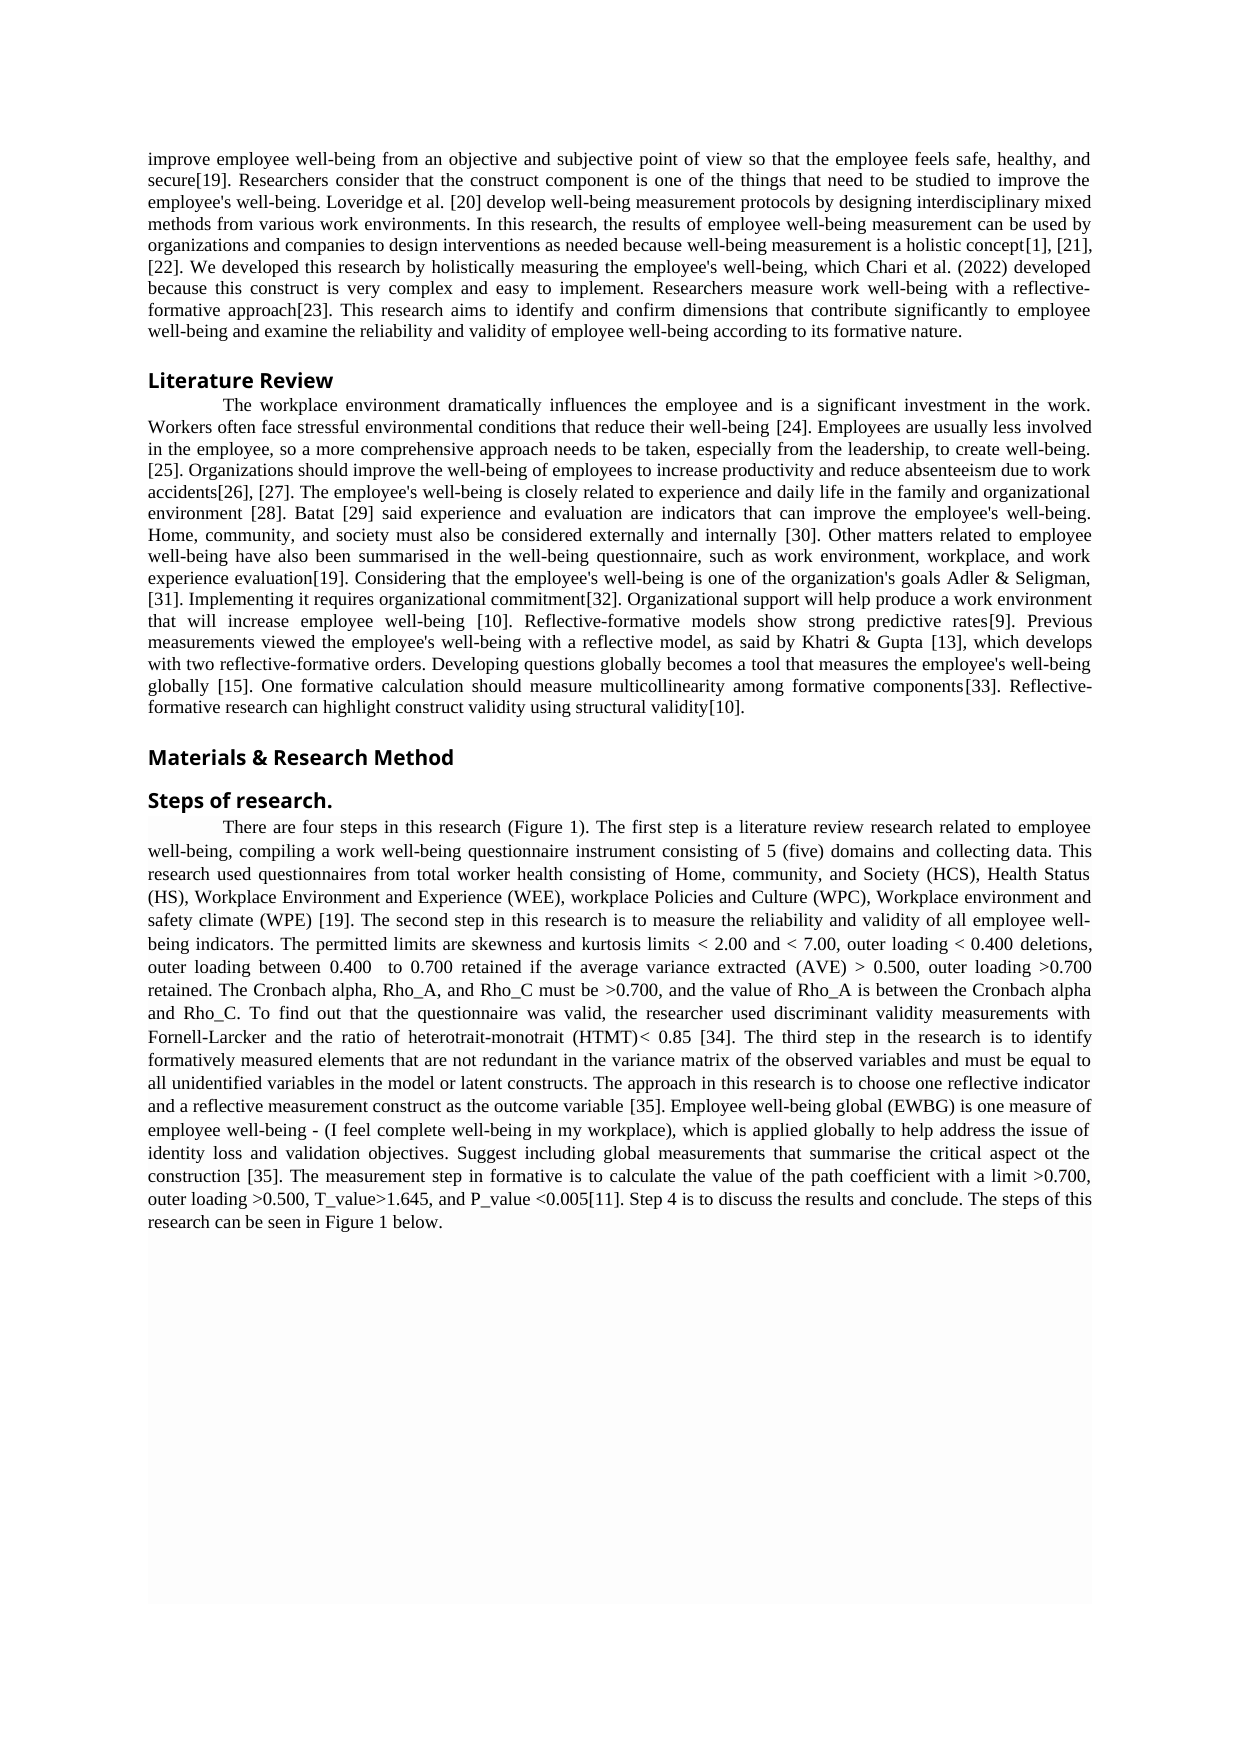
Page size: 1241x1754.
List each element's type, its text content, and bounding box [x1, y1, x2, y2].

list The workplace environment dramatically influences the employee and is a significant investment in the work. Workers often face stressful environmental conditions that reduce their well-being [24]. Employees are usually less involved in the employee, so a more comprehensive approach needs to be taken, especially from the leadership, to create well-being. [25]. Organizations should improve the well-being of employees to increase productivity and reduce absenteeism due to work accidents[26], [27]. The employee's well-being is closely related to experience and daily life in the family and organizational environment [28]. Batat [29] said experience and evaluation are indicators that can improve the employee's well-being. Home, community, and society must also be considered externally and internally [30]. Other matters related to employee well-being have also been summarised in the well-being questionnaire, such as work environment, workplace, and work experience evaluation[19]. Considering that the employee's well-being is one of the organization's goals Adler & Seligman, [31]. Implementing it requires organizational commitment[32]. Organizational support will help produce a work environment that will increase employee well-being [10]. Reflective-formative models show strong predictive rates[9]. Previous measurements viewed the employee's well-being with a reflective model, as said by Khatri & Gupta [13], which develops with two reflective-formative orders. Developing questions globally becomes a tool that measures the employee's well-being globally [15]. One formative calculation should measure multicollinearity among formative components[33]. Reflective-formative research can highlight construct validity using structural validity[10]. [148, 394, 1092, 718]
text Literature Review [148, 366, 1092, 394]
text Materials & Research Method [148, 743, 1092, 771]
text There are four steps in this research (Figure 1). The first step is a literature review research related to employee well-being, compiling a work well-being questionnaire instrument consisting of 5 (five) domains and collecting data. This research used questionnaires from total worker health consisting of Home, community, and Society (HCS), Health Status (HS), Workplace Environment and Experience (WEE), workplace Policies and Culture (WPC), Workplace environment and safety climate (WPE) [19]. The second step in this research is to measure the reliability and validity of all employee well-being indicators. The permitted limits are skewness and kurtosis limits < 2.00 and < 7.00, outer loading < 0.400 deletions, outer loading between 0.400 to 0.700 retained if the average variance extracted (AVE) > 0.500, outer loading >0.700 retained. The Cronbach alpha, Rho_A, and Rho_C must be >0.700, and the value of Rho_A is between the Cronbach alpha and Rho_C. To find out that the questionnaire was valid, the researcher used discriminant validity measurements with Fornell-Larcker and the ratio of heterotrait-monotrait (HTMT)< 0.85 [34]. The third step in the research is to identify formatively measured elements that are not redundant in the variance matrix of the observed variables and must be equal to all unidentified variables in the model or latent constructs. The approach in this research is to choose one reflective indicator and a reflective measurement construct as the outcome variable [35]. Employee well-being global (EWBG) is one measure of employee well-being - (I feel complete well-being in my workplace), which is applied globally to help address the issue of identity loss and validation objectives. Suggest including global measurements that summarise the critical aspect ot the construction [35]. The measurement step in formative is to calculate the value of the path coefficient with a limit >0.700, outer loading >0.500, T_value>1.645, and P_value <0.005[11]. Step 4 is to discuss the results and conclude. The steps of this research can be seen in Figure 1 below. [148, 816, 1092, 1233]
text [148, 148, 1092, 342]
text Steps of research. [148, 786, 1092, 814]
